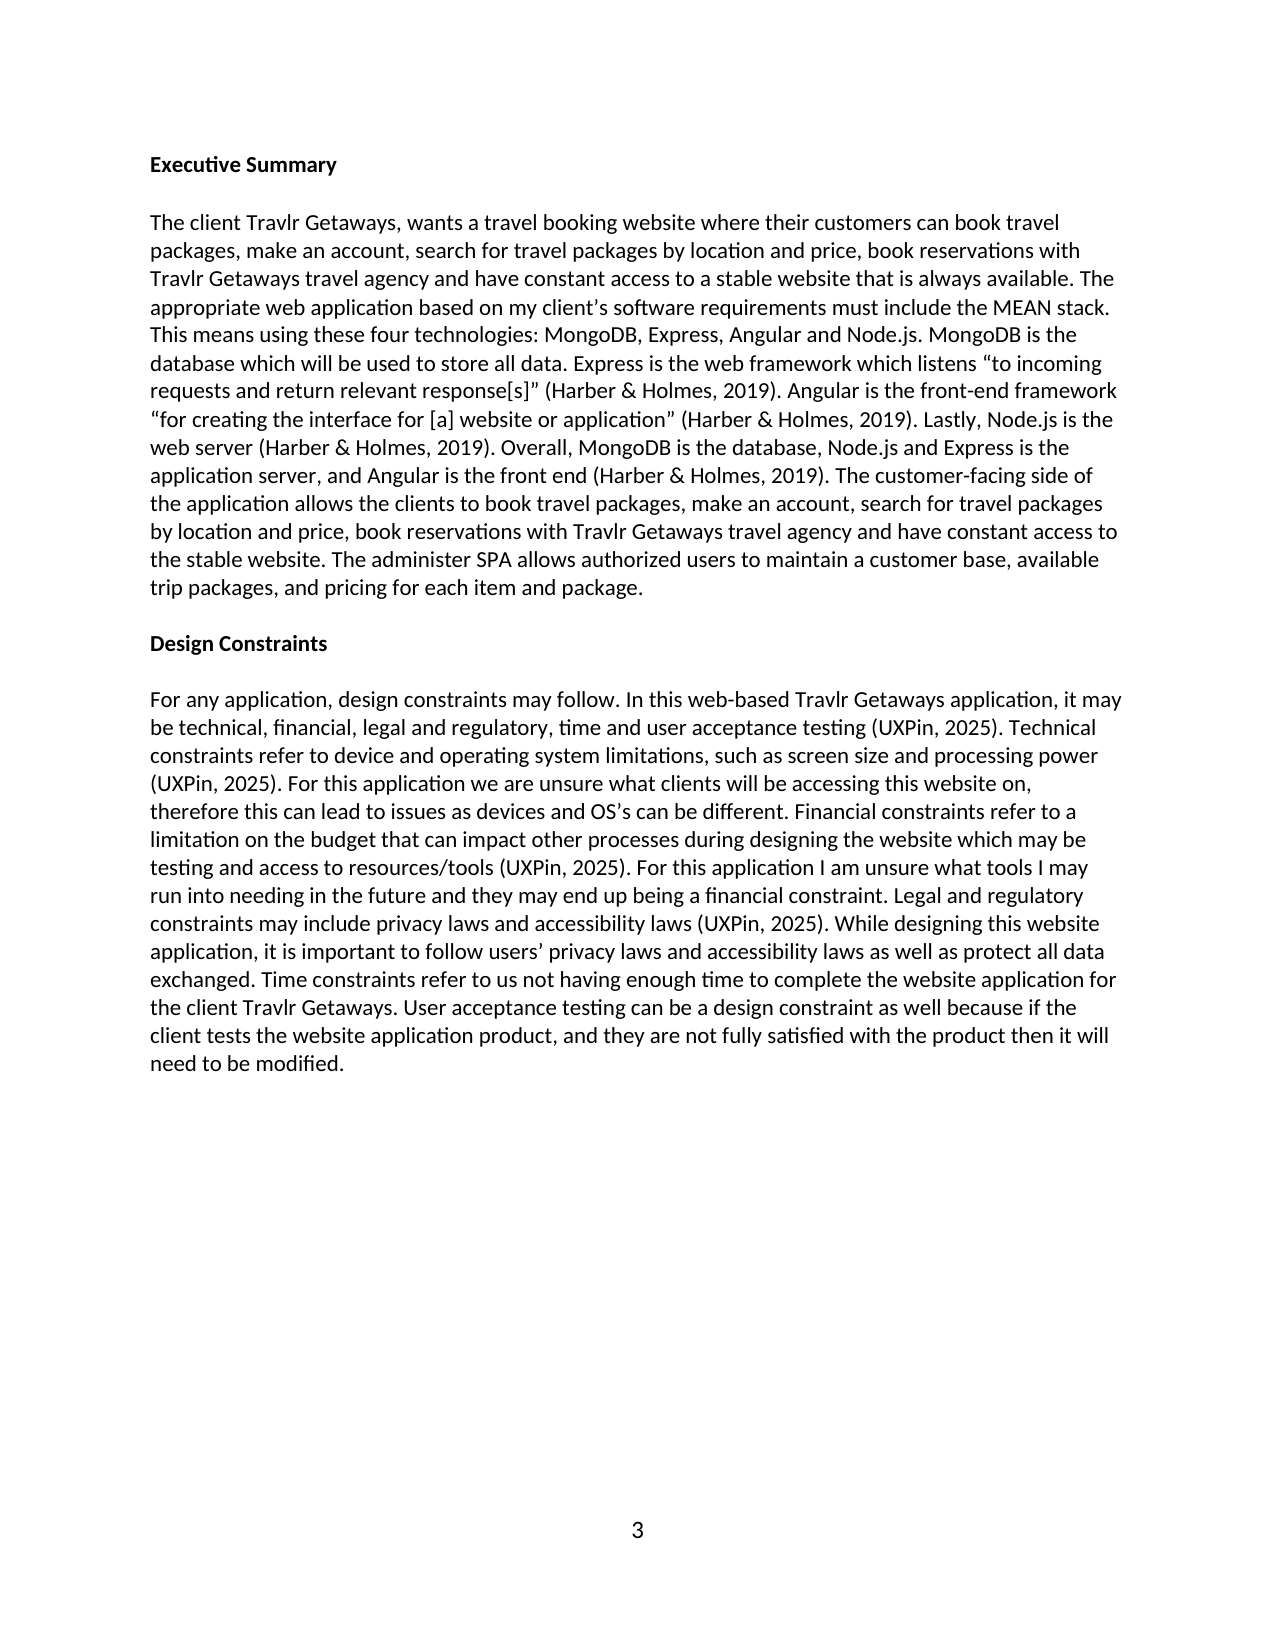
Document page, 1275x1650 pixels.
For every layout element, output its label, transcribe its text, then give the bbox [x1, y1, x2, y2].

text The client Travlr Getaways, wants a travel booking website where their customers can book travel packages, make an account, search for travel packages by location and price, book reservations with Travlr Getaways travel agency and have constant access to a stable website that is always available. The appropriate web application based on my client’s software requirements must include the MEAN stack. This means using these four technologies: MongoDB, Express, Angular and Node.js. MongoDB is the database which will be used to store all data. Express is the web framework which listens “to incoming requests and return relevant response[s]” (Harber & Holmes, 2019). Angular is the front-end framework “for creating the interface for [a] website or application” (Harber & Holmes, 2019). Lastly, Node.js is the web server (Harber & Holmes, 2019). Overall, MongoDB is the database, Node.js and Express is the application server, and Angular is the front end (Harber & Holmes, 2019). The customer-facing side of the application allows the clients to book travel packages, make an account, search for travel packages by location and price, book reservations with Travlr Getaways travel agency and have constant access to the stable website. The administer SPA allows authorized users to maintain a customer base, available trip packages, and pricing for each item and package. [150, 208, 1125, 601]
text For any application, design constraints may follow. In this web-based Travlr Getaways application, it may be technical, financial, legal and regulatory, time and user acceptance testing (UXPin, 2025). Technical constraints refer to device and operating system limitations, such as screen size and processing power (UXPin, 2025). For this application we are unsure what clients will be accessing this website on, therefore this can lead to issues as devices and OS’s can be different. Financial constraints refer to a limitation on the budget that can impact other processes during designing the website which may be testing and access to resources/tools (UXPin, 2025). For this application I am unsure what tools I may run into needing in the future and they may end up being a financial constraint. Legal and regulatory constraints may include privacy laws and accessibility laws (UXPin, 2025). While designing this website application, it is important to follow users’ privacy laws and accessibility laws as well as protect all data exchanged. Time constraints refer to us not having enough time to complete the website application for the client Travlr Getaways. User acceptance testing can be a design constraint as well because if the client tests the website application product, and they are not fully satisfied with the product then it will need to be modified. [150, 685, 1125, 1077]
subtitle Executive Summary [150, 150, 1125, 178]
subtitle Design Constraints [150, 629, 1125, 657]
